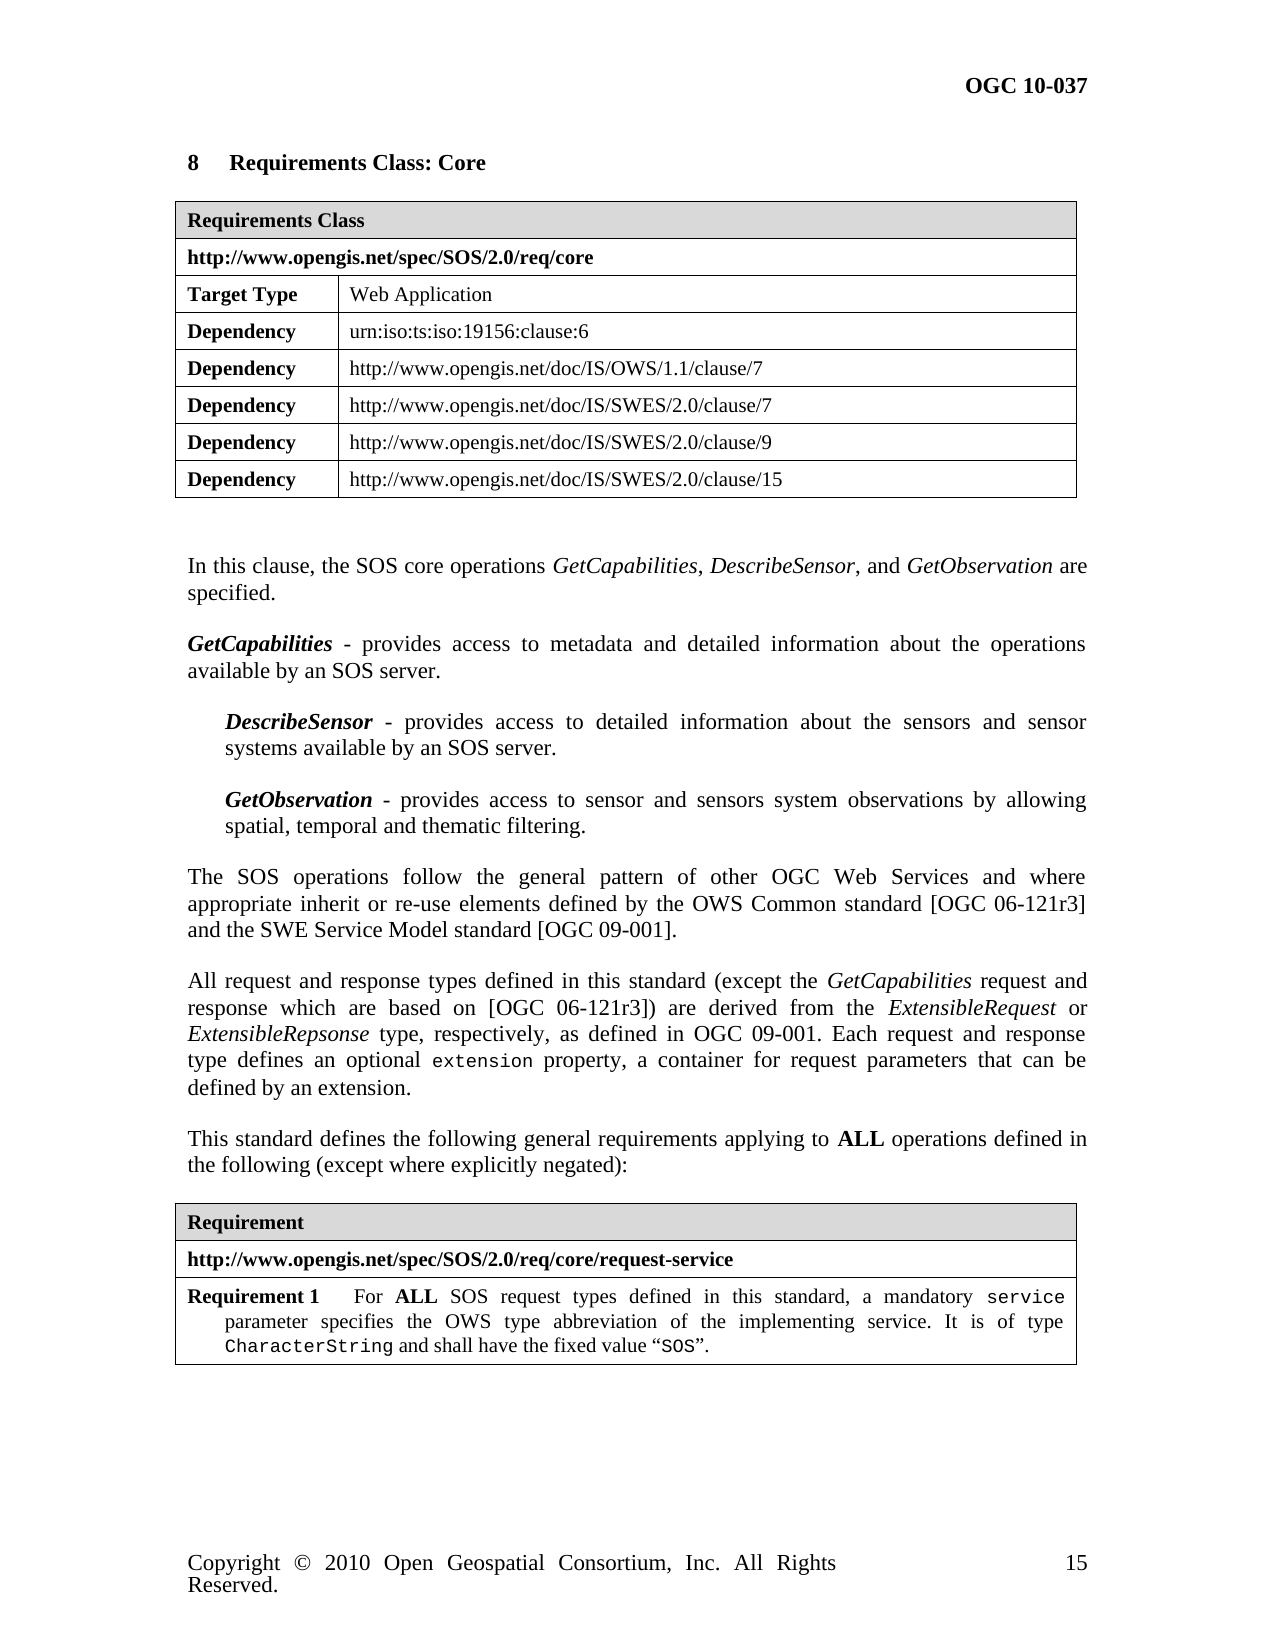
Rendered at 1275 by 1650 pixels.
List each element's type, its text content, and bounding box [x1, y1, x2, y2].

table_cell Target Type [176, 276, 338, 312]
table_header Requirement [176, 1204, 1076, 1240]
subtitle Requirements Class: Core [187, 148, 1087, 176]
text GetCapabilities - provides access to metadata and detailed information about the operations available by an SOS server. [187, 630, 1087, 683]
table_cell http://www.opengis.net/spec/SOS/2.0/req/core/request-service [176, 1241, 1076, 1277]
table_header Requirements Class [176, 202, 1076, 238]
table_cell http://www.opengis.net/doc/IS/SWES/2.0/clause/15 [339, 461, 1076, 497]
text GetObservation - provides access to sensor and sensors system observations by allowing spatial, temporal and thematic filtering. [225, 786, 1087, 838]
table_cell http://www.opengis.net/doc/IS/SWES/2.0/clause/7 [339, 387, 1076, 423]
table_cell Dependency [176, 313, 338, 349]
text This standard defines the following general requirements applying to ALL operations defined in the following (except where explicitly negated): [187, 1125, 1087, 1178]
table_cell http://www.opengis.net/doc/IS/OWS/1.1/clause/7 [339, 350, 1076, 386]
table_cell Dependency [176, 350, 338, 386]
table_cell Dependency [176, 387, 338, 423]
table_cell http://www.opengis.net/doc/IS/SWES/2.0/clause/9 [339, 424, 1076, 460]
text In this clause, the SOS core operations GetCapabilities, DescribeSensor, and GetObservation are specified. [187, 201, 1087, 605]
text All request and response types defined in this standard (except the GetCapabilities request and response which are based on [OGC 06-121r3]) are derived from the ExtensibleRequest or ExtensibleRepsonse type, respectively, as defined in OGC 09-001. Each request and response type defines an optional extension property, a container for request parameters that can be defined by an extension. [187, 967, 1087, 1100]
table_cell urn:iso:ts:iso:19156:clause:6 [339, 313, 1076, 349]
table_cell http://www.opengis.net/spec/SOS/2.0/req/core [176, 239, 1076, 275]
table_cell Dependency [176, 461, 338, 497]
table_cell Dependency [176, 424, 338, 460]
table_cell Web Application [339, 276, 1076, 312]
table_cell For ALL SOS request types defined in this standard, a mandatory service parameter specifies the OWS type abbreviation of the implementing service. It is of type CharacterString and shall have the fixed value “SOS”. [176, 1278, 1076, 1364]
text DescribeSensor - provides access to detailed information about the sensors and sensor systems available by an SOS server. [225, 708, 1087, 761]
text The SOS operations follow the general pattern of other OGC Web Services and where appropriate inherit or re-use elements defined by the OWS Common standard [OGC 06-121r3] and the SWE Service Model standard [OGC 09-001]. [187, 863, 1087, 942]
